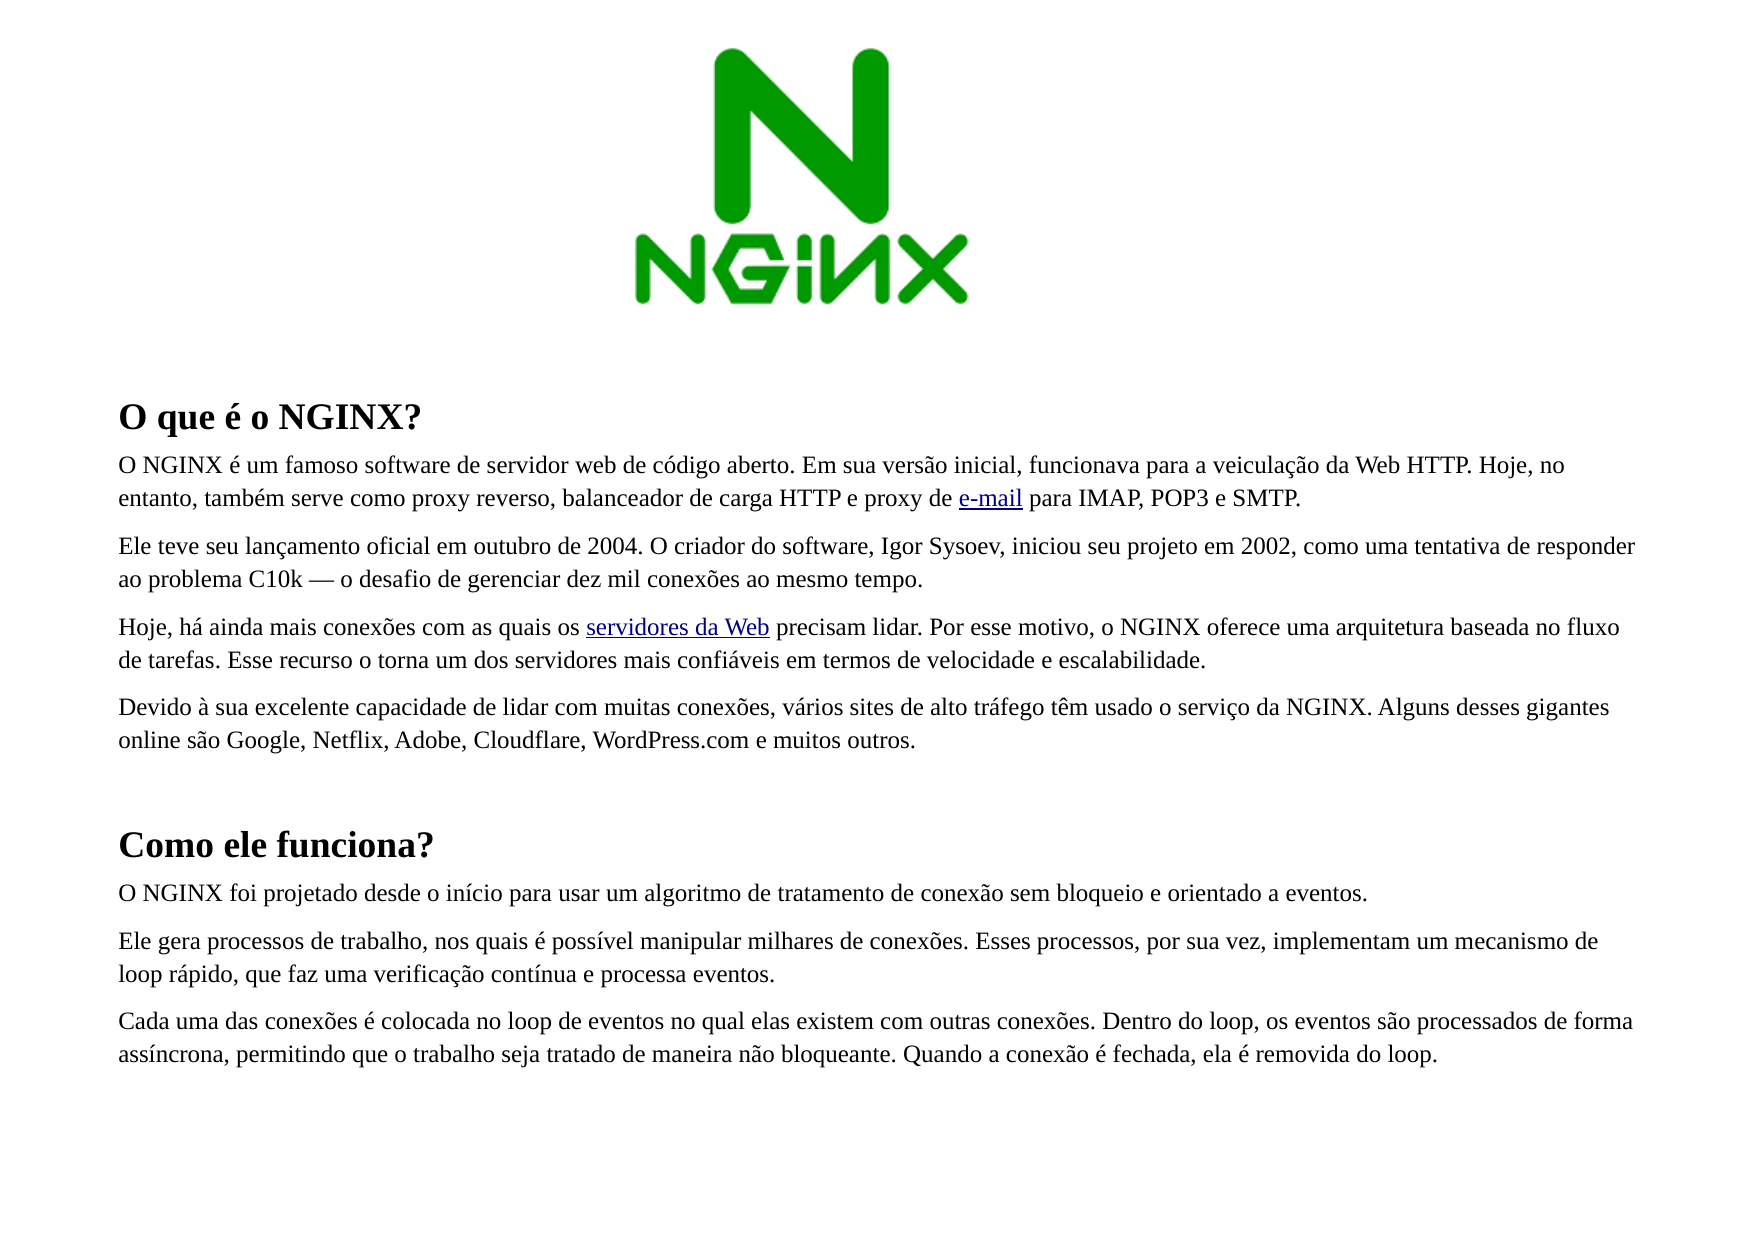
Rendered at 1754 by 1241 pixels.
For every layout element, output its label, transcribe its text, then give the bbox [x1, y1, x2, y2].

subtitle Como ele funciona? [118, 822, 1636, 866]
subtitle O que é o NGINX? [118, 395, 1636, 438]
text Cada uma das conexões é colocada no loop de eventos no qual elas existem com outras conexões. Dentro do loop, os eventos são processados de forma assíncrona, permitindo que o trabalho seja tratado de maneira não bloqueante. Quando a conexão é fechada, ela é removida do loop. [118, 1006, 1636, 1068]
picture [626, 0, 978, 353]
text O NGINX é um famoso software de servidor web de código aberto. Em sua versão inicial, funcionava para a veiculação da Web HTTP. Hoje, no entanto, também serve como proxy reverso, balanceador de carga HTTP e proxy de e-mail para IMAP, POP3 e SMTP. [118, 450, 1636, 512]
text Ele gera processos de trabalho, nos quais é possível manipular milhares de conexões. Esses processos, por sua vez, implementam um mecanismo de loop rápido, que faz uma verificação contínua e processa eventos. [118, 926, 1636, 987]
text Ele teve seu lançamento oficial em outubro de 2004. O criador do software, Igor Sysoev, iniciou seu projeto em 2002, como uma tentativa de responder ao problema C10k — o desafio de gerenciar dez mil conexões ao mesmo tempo. [118, 531, 1636, 593]
text O NGINX foi projetado desde o início para usar um algoritmo de tratamento de conexão sem bloqueio e orientado a eventos. [118, 878, 1636, 907]
text Devido à sua excelente capacidade de lidar com muitas conexões, vários sites de alto tráfego têm usado o serviço da NGINX. Alguns desses gigantes online são Google, Netflix, Adobe, Cloudflare, WordPress.com e muitos outros. [118, 692, 1636, 754]
text Hoje, há ainda mais conexões com as quais os servidores da Web precisam lidar. Por esse motivo, o NGINX oferece uma arquitetura baseada no fluxo de tarefas. Esse recurso o torna um dos servidores mais confiáveis em termos de velocidade e escalabilidade. [118, 612, 1636, 673]
